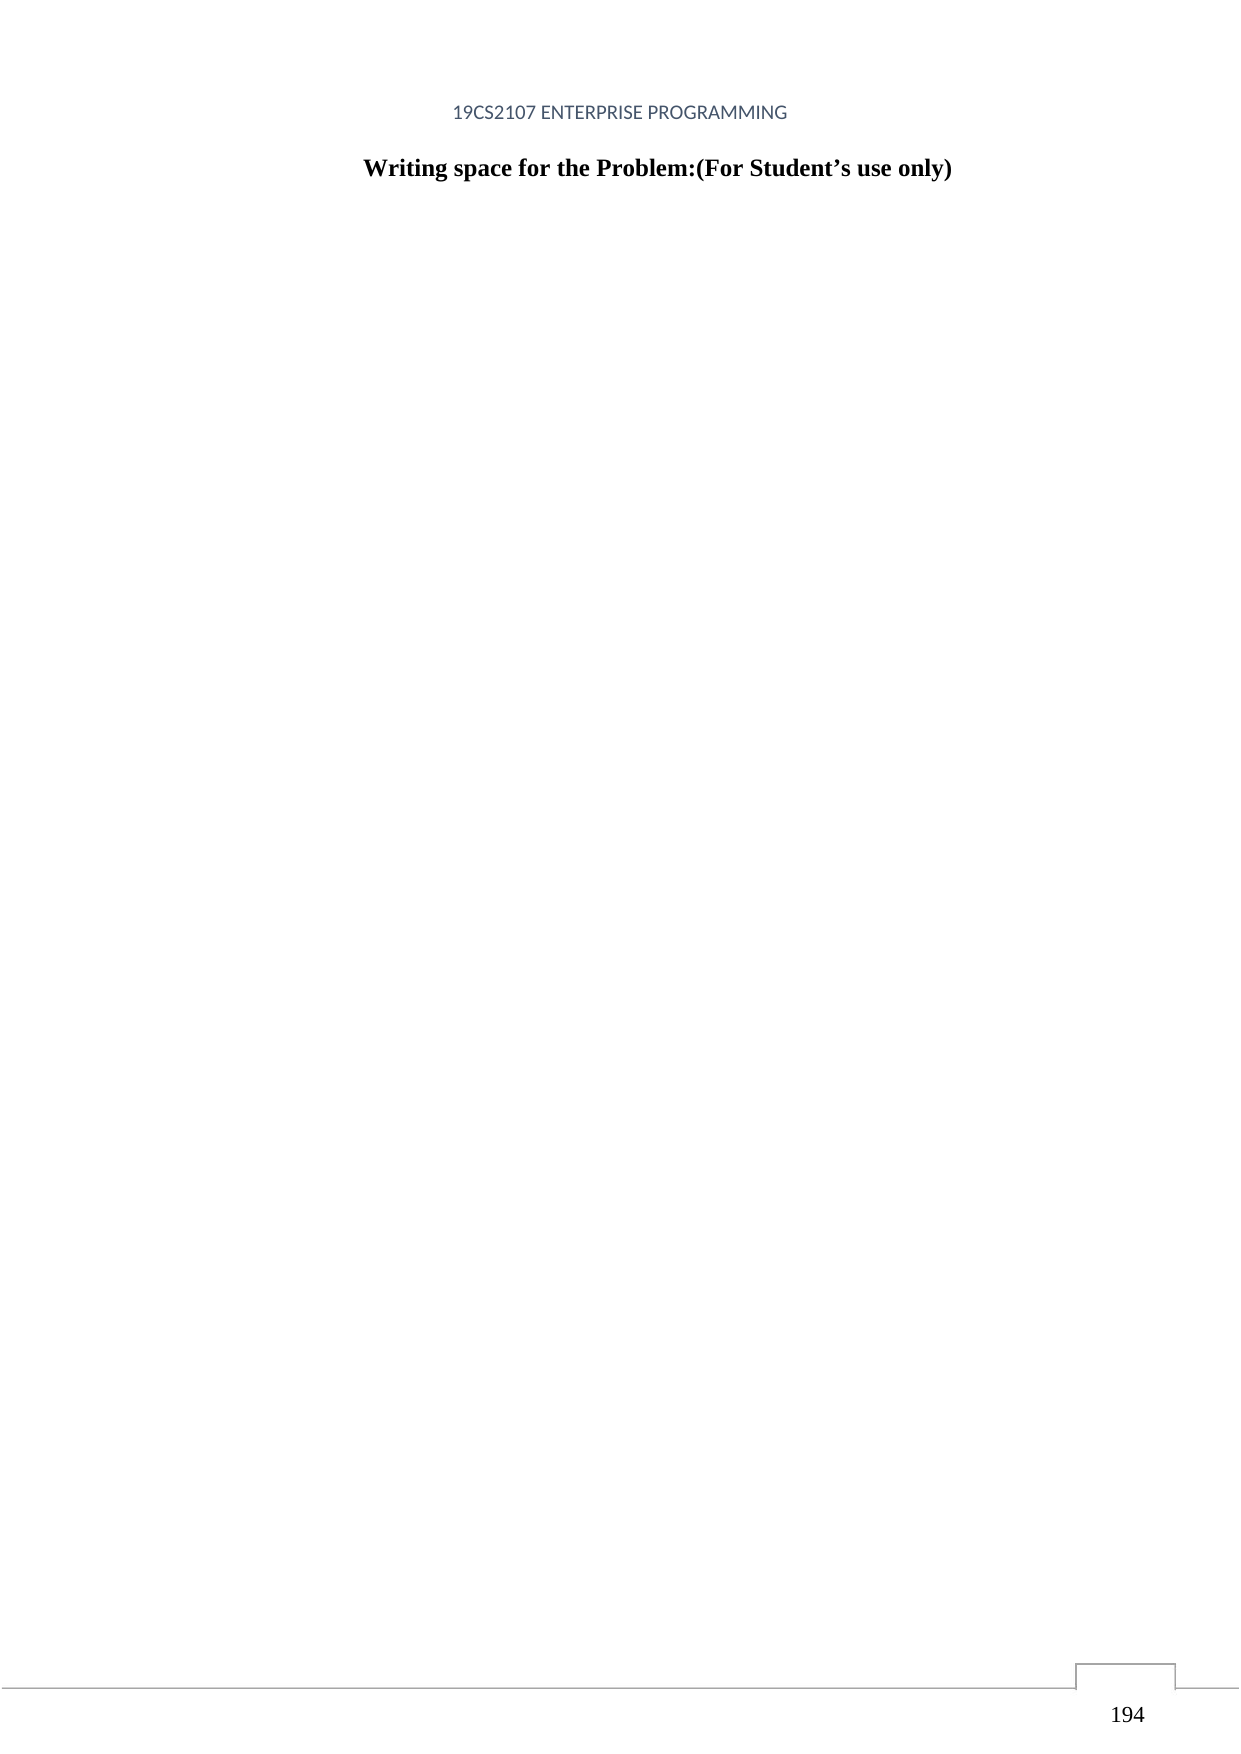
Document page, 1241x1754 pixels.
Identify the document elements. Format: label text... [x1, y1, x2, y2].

text 19CS2107 ENTERPRISE PROGRAMMING [452, 99, 1144, 125]
text Writing space for the Problem:(For Student’s use only) [150, 153, 1165, 182]
picture [1, 1663, 1239, 1696]
